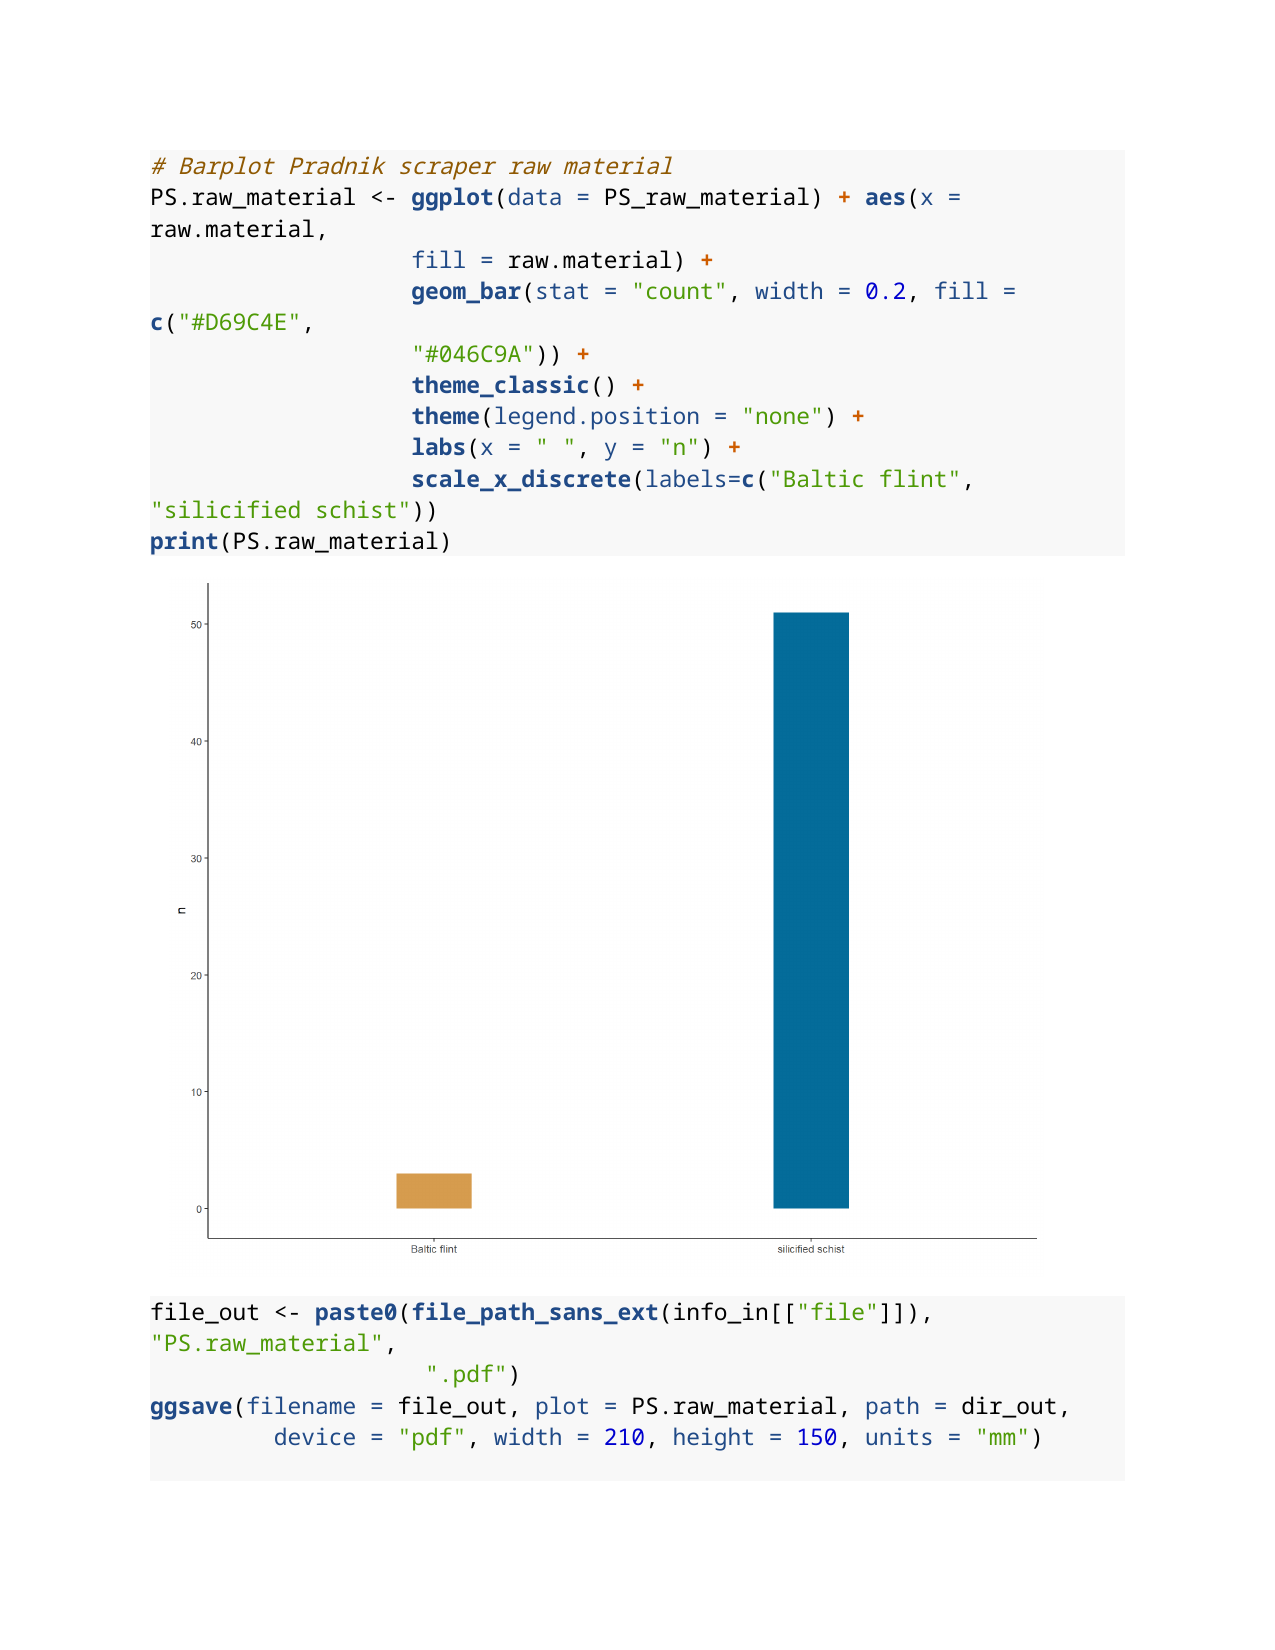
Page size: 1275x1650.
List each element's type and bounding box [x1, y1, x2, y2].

text [150, 150, 1125, 556]
text [150, 1296, 1125, 1481]
picture [168, 577, 1044, 1277]
